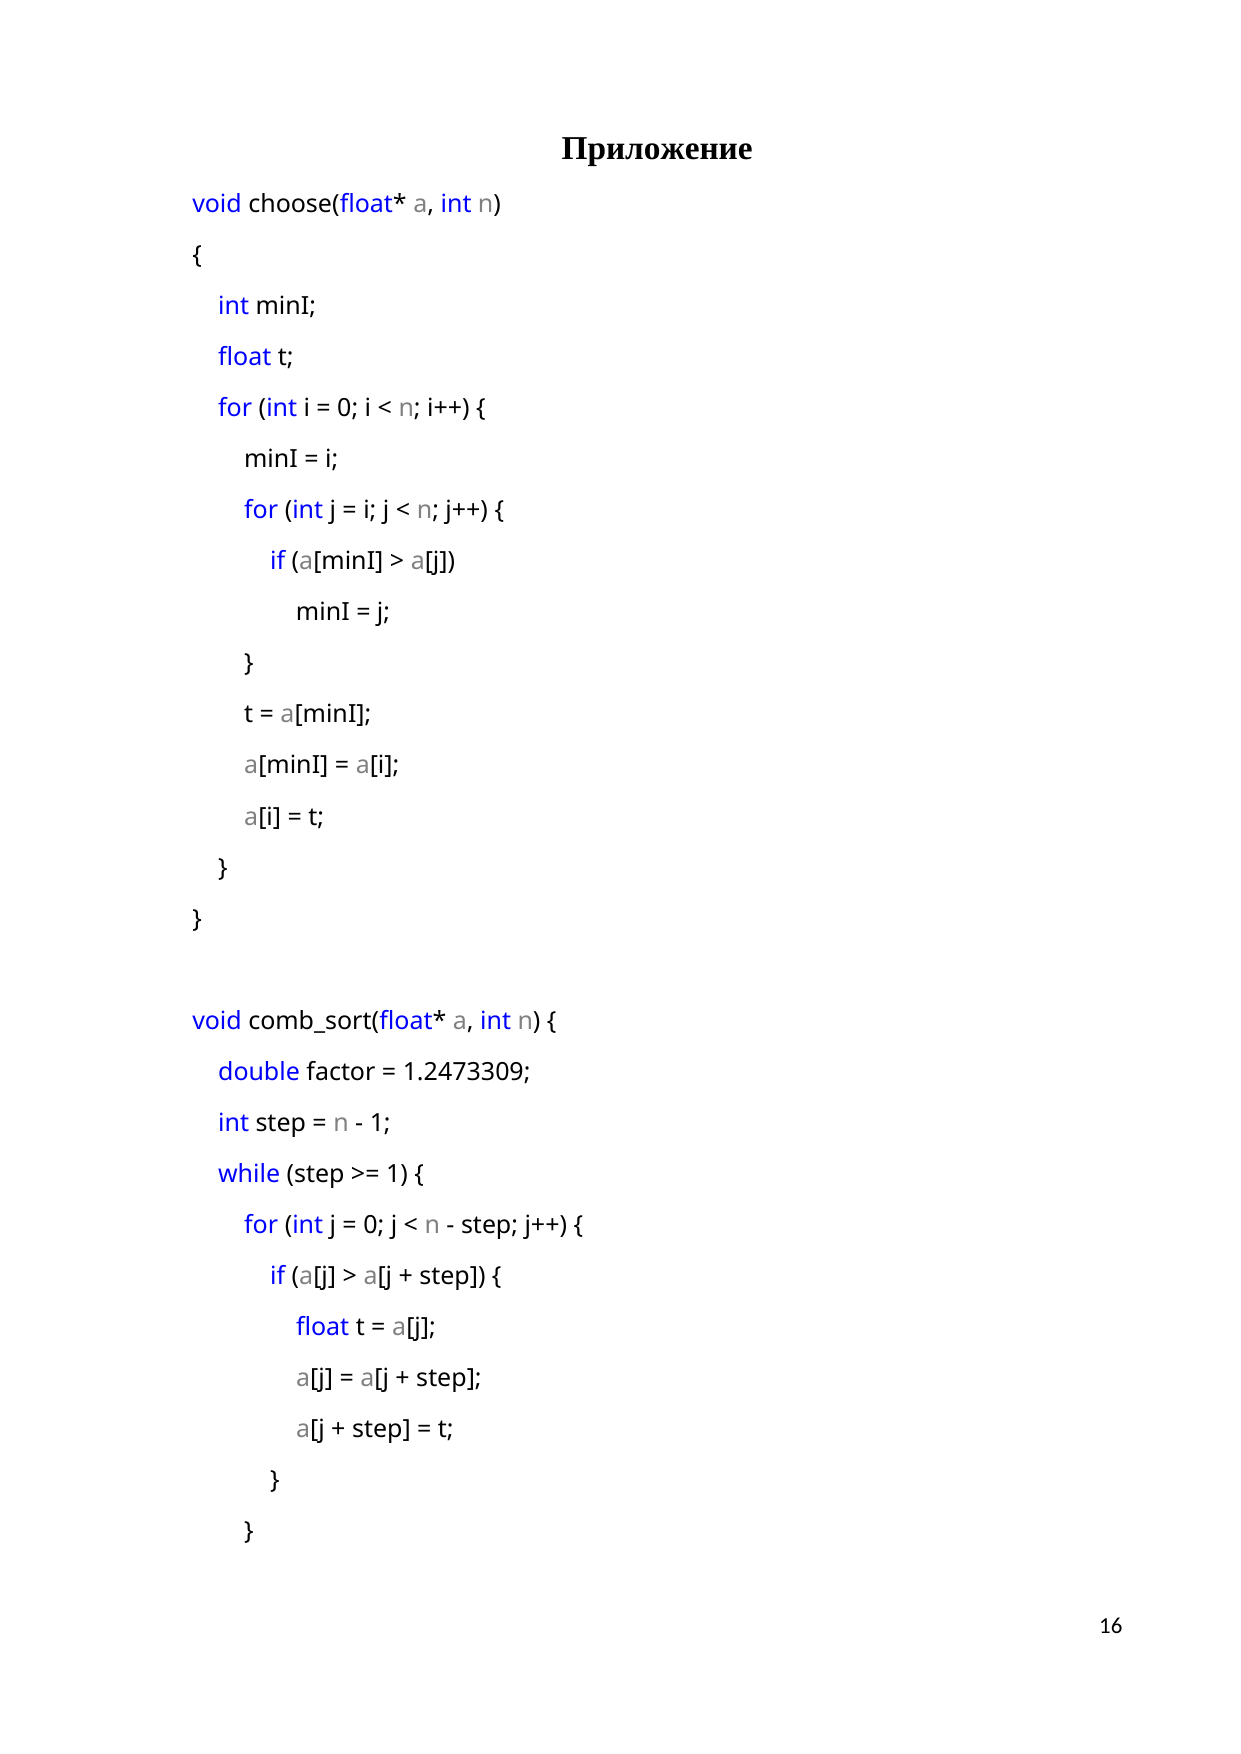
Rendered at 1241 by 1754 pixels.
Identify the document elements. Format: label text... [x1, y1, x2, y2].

text for (int j = i; j < n; j++) { [118, 492, 1122, 526]
text minI = j; [118, 594, 1122, 628]
text if (a[minI] > a[j]) [118, 543, 1122, 577]
text { [118, 237, 1122, 271]
text } [118, 849, 1122, 883]
text } [118, 900, 1122, 934]
text for (int j = 0; j < n - step; j++) { [118, 1207, 1122, 1241]
text int minI; [118, 288, 1122, 322]
text for (int i = 0; i < n; i++) { [118, 390, 1122, 424]
text while (step >= 1) { [118, 1156, 1122, 1189]
text minI = i; [118, 441, 1122, 475]
text a[i] = t; [118, 798, 1122, 832]
text a[minI] = a[i]; [118, 747, 1122, 781]
text } [118, 645, 1122, 679]
text float t; [118, 339, 1122, 373]
text void comb_sort(float* a, int n) { [118, 1002, 1122, 1036]
text a[j] = a[j + step]; [118, 1360, 1122, 1394]
text t = a[minI]; [118, 696, 1122, 730]
text if (a[j] > a[j + step]) { [118, 1258, 1122, 1292]
text } [118, 1462, 1122, 1496]
subtitle Приложение [118, 128, 1122, 167]
text float t = a[j]; [118, 1309, 1122, 1343]
text a[j + step] = t; [118, 1411, 1122, 1445]
text } [118, 1513, 1122, 1547]
text double factor = 1.2473309; [118, 1053, 1122, 1087]
text void choose(float* a, int n) [118, 186, 1122, 220]
text int step = n - 1; [118, 1104, 1122, 1138]
